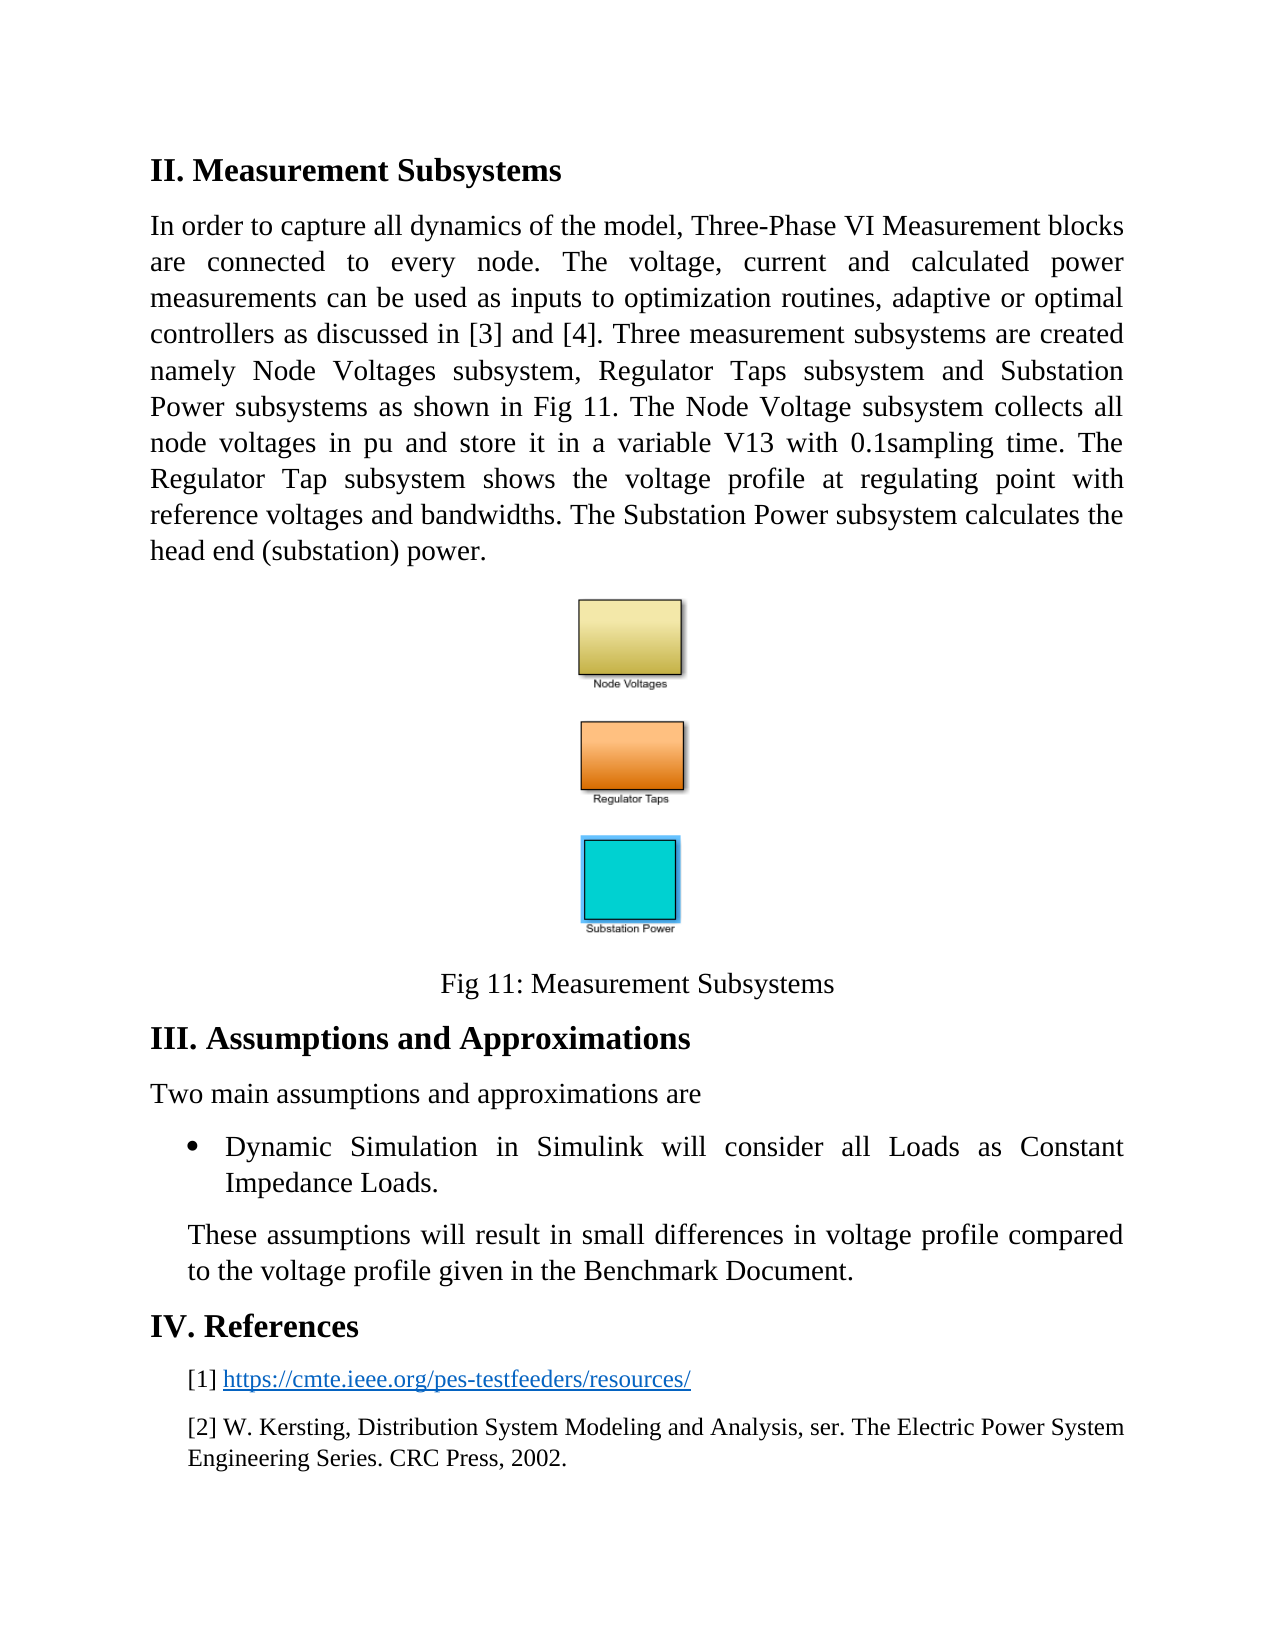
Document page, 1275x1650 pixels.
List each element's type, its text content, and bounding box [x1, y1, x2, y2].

text These assumptions will result in small differences in voltage profile compared to the voltage profile given in the Benchmark Document. [187, 1217, 1125, 1287]
list Dynamic Simulation in Simulink will consider all Loads as Constant Impedance Loads. [187, 1129, 1125, 1198]
text II. Measurement Subsystems [150, 150, 1125, 188]
text III. Assumptions and Approximations [150, 1018, 1125, 1057]
text IV. References [150, 1306, 1125, 1344]
text Two main assumptions and approximations are [150, 1077, 1125, 1110]
picture [558, 586, 717, 947]
text [2] W. Kersting, Distribution System Modeling and Analysis, ser. The Electric Power System Engineering Series. CRC Press, 2002. [187, 1412, 1125, 1472]
text Fig 11: Measurement Subsystems [150, 966, 1125, 999]
text In order to capture all dynamics of the model, Three-Phase VI Measurement blocks are connected to every node. The voltage, current and calculated power measurements can be used as inputs to optimization routines, adaptive or optimal controllers as discussed in [3] and [4]. Three measurement subsystems are created namely Node Voltages subsystem, Regulator Taps subsystem and Substation Power subsystems as shown in Fig 11. The Node Voltage subsystem collects all node voltages in pu and store it in a variable V13 with 0.1sampling time. The Regulator Tap subsystem shows the voltage profile at regulating point with reference voltages and bandwidths. The Substation Power subsystem calculates the head end (substation) power. [150, 208, 1125, 567]
text [1] https://cmte.ieee.org/pes-testfeeders/resources/ [187, 1364, 1125, 1393]
